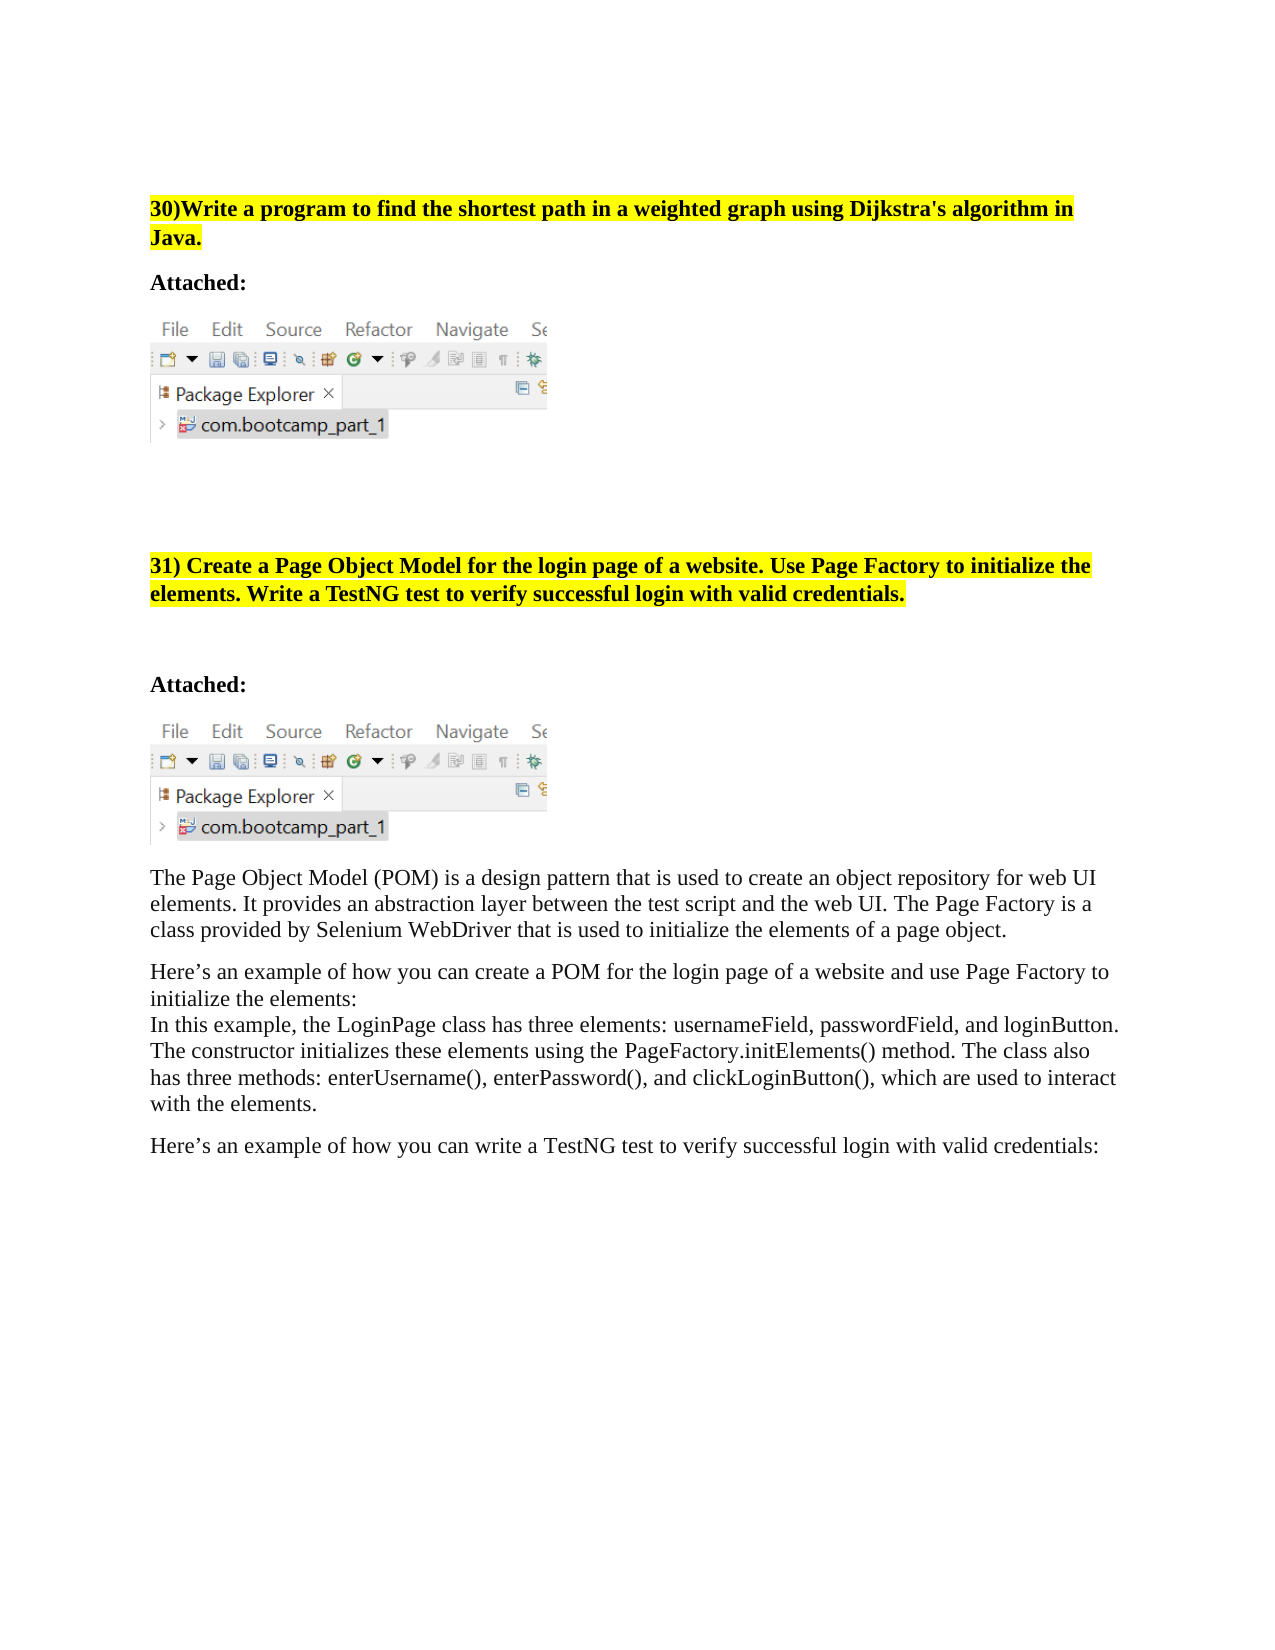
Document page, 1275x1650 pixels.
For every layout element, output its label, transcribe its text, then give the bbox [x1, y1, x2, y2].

picture [150, 715, 547, 845]
text Here’s an example of how you can write a TestNG test to verify successful login with valid credentials: [150, 1132, 1125, 1158]
text Attached: [150, 269, 1125, 295]
text 31) Create a Page Object Model for the login page of a website. Use Page Factory to initialize the elements. Write a TestNG test to verify successful login with valid credentials. [150, 552, 1125, 607]
text Here’s an example of how you can create a POM for the login page of a website and use Page Factory to initialize the elements: [150, 958, 1125, 1011]
picture [150, 313, 547, 443]
text Attached: [150, 671, 1125, 697]
text In this example, the LoginPage class has three elements: usernameField, passwordField, and loginButton. The constructor initializes these elements using the PageFactory.initElements() method. The class also has three methods: enterUsername(), enterPassword(), and clickLoginButton(), which are used to interact with the elements. [150, 1011, 1125, 1117]
text 30)Write a program to find the shortest path in a weighted graph using Dijkstra's algorithm in Java. [150, 195, 1125, 250]
text The Page Object Model (POM) is a design pattern that is used to create an object repository for web UI elements. It provides an abstraction layer between the test script and the web UI. The Page Factory is a class provided by Selenium WebDriver that is used to initialize the elements of a page object. [150, 864, 1125, 943]
